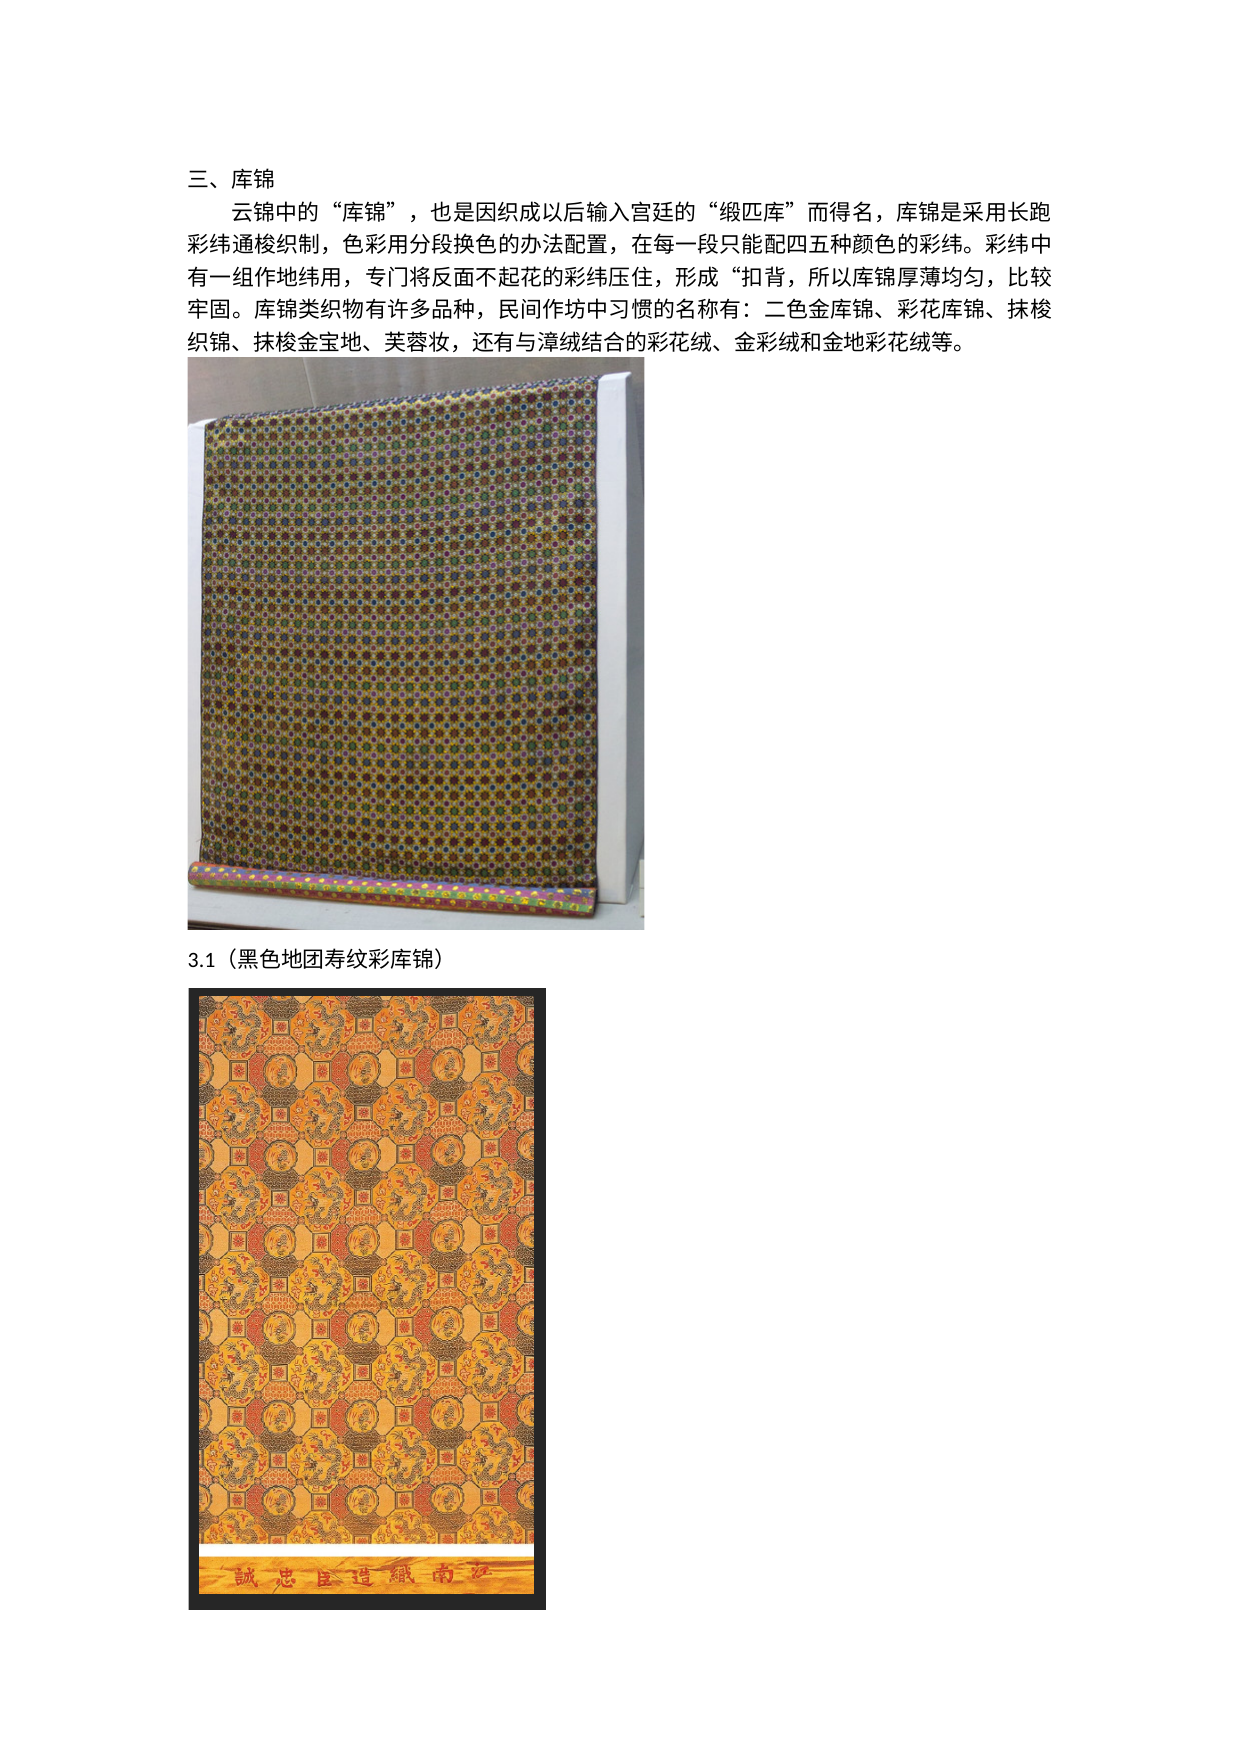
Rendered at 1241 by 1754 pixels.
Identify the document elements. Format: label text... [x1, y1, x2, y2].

picture [187, 357, 645, 930]
text 三、库锦 [187, 162, 1053, 194]
text 3.1（黑色地团寿纹彩库锦） [187, 942, 1053, 974]
picture [187, 988, 546, 1609]
text 云锦中的“库锦”，也是因织成以后输入宫廷的“缎匹库”而得名，库锦是采用长跑彩纬通梭织制，色彩用分段换色的办法配置，在每一段只能配四五种颜色的彩纬。彩纬中有一组作地纬用，专门将反面不起花的彩纬压住，形成“扣背，所以库锦厚薄均匀，比较牢固。库锦类织物有许多品种，民间作坊中习惯的名称有：二色金库锦、彩花库锦、抹梭织锦、抹梭金宝地、芙蓉妆，还有与漳绒结合的彩花绒、金彩绒和金地彩花绒等。 [187, 194, 1053, 357]
